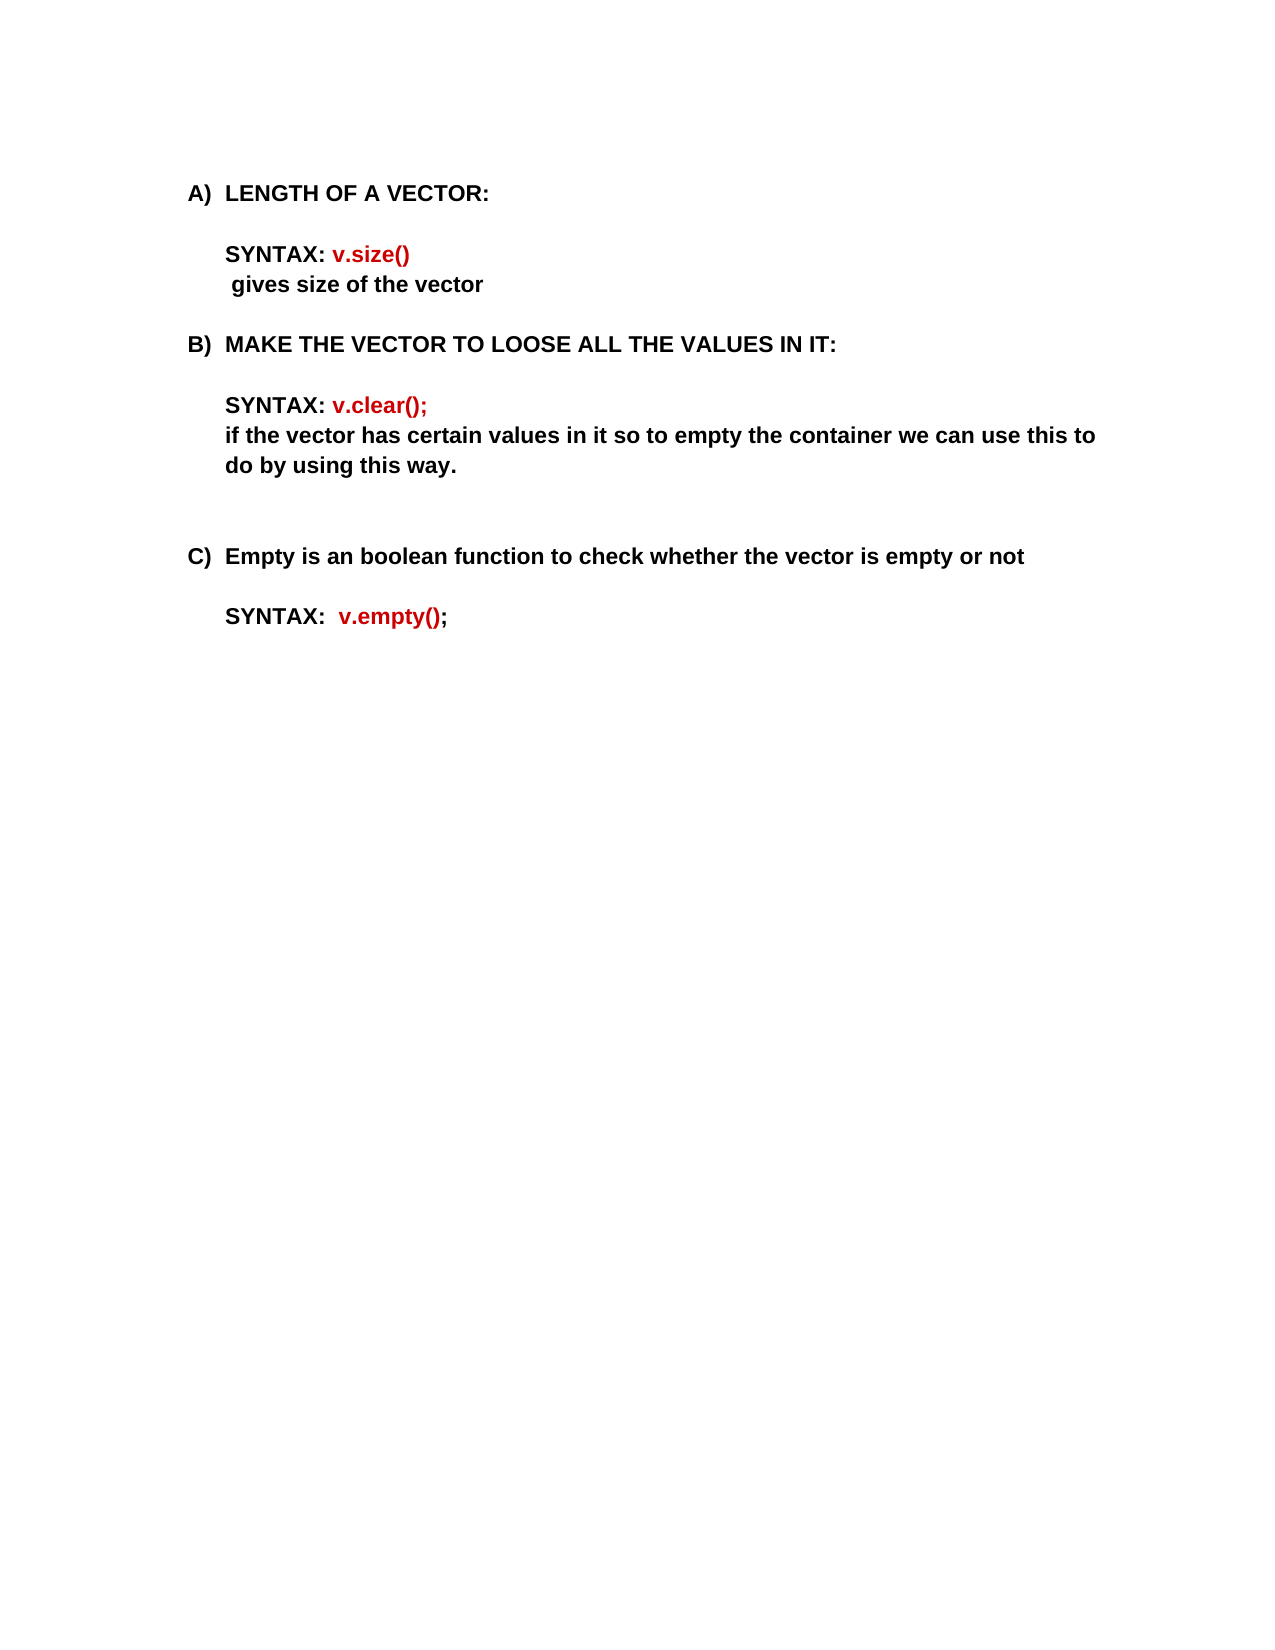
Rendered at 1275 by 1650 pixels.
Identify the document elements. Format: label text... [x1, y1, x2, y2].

list Empty is an boolean function to check whether the vector is empty or not [187, 543, 1125, 569]
text if the vector has certain values in it so to empty the container we can use this to do by using this way. [225, 422, 1125, 478]
list MAKE THE VECTOR TO LOOSE ALL THE VALUES IN IT: [187, 331, 1125, 358]
text SYNTAX: v.clear(); [225, 392, 1125, 418]
text SYNTAX: v.size() [150, 241, 1125, 267]
list LENGTH OF A VECTOR: [187, 180, 1125, 207]
text SYNTAX: v.empty(); [225, 603, 1125, 629]
text gives size of the vector [150, 271, 1125, 297]
